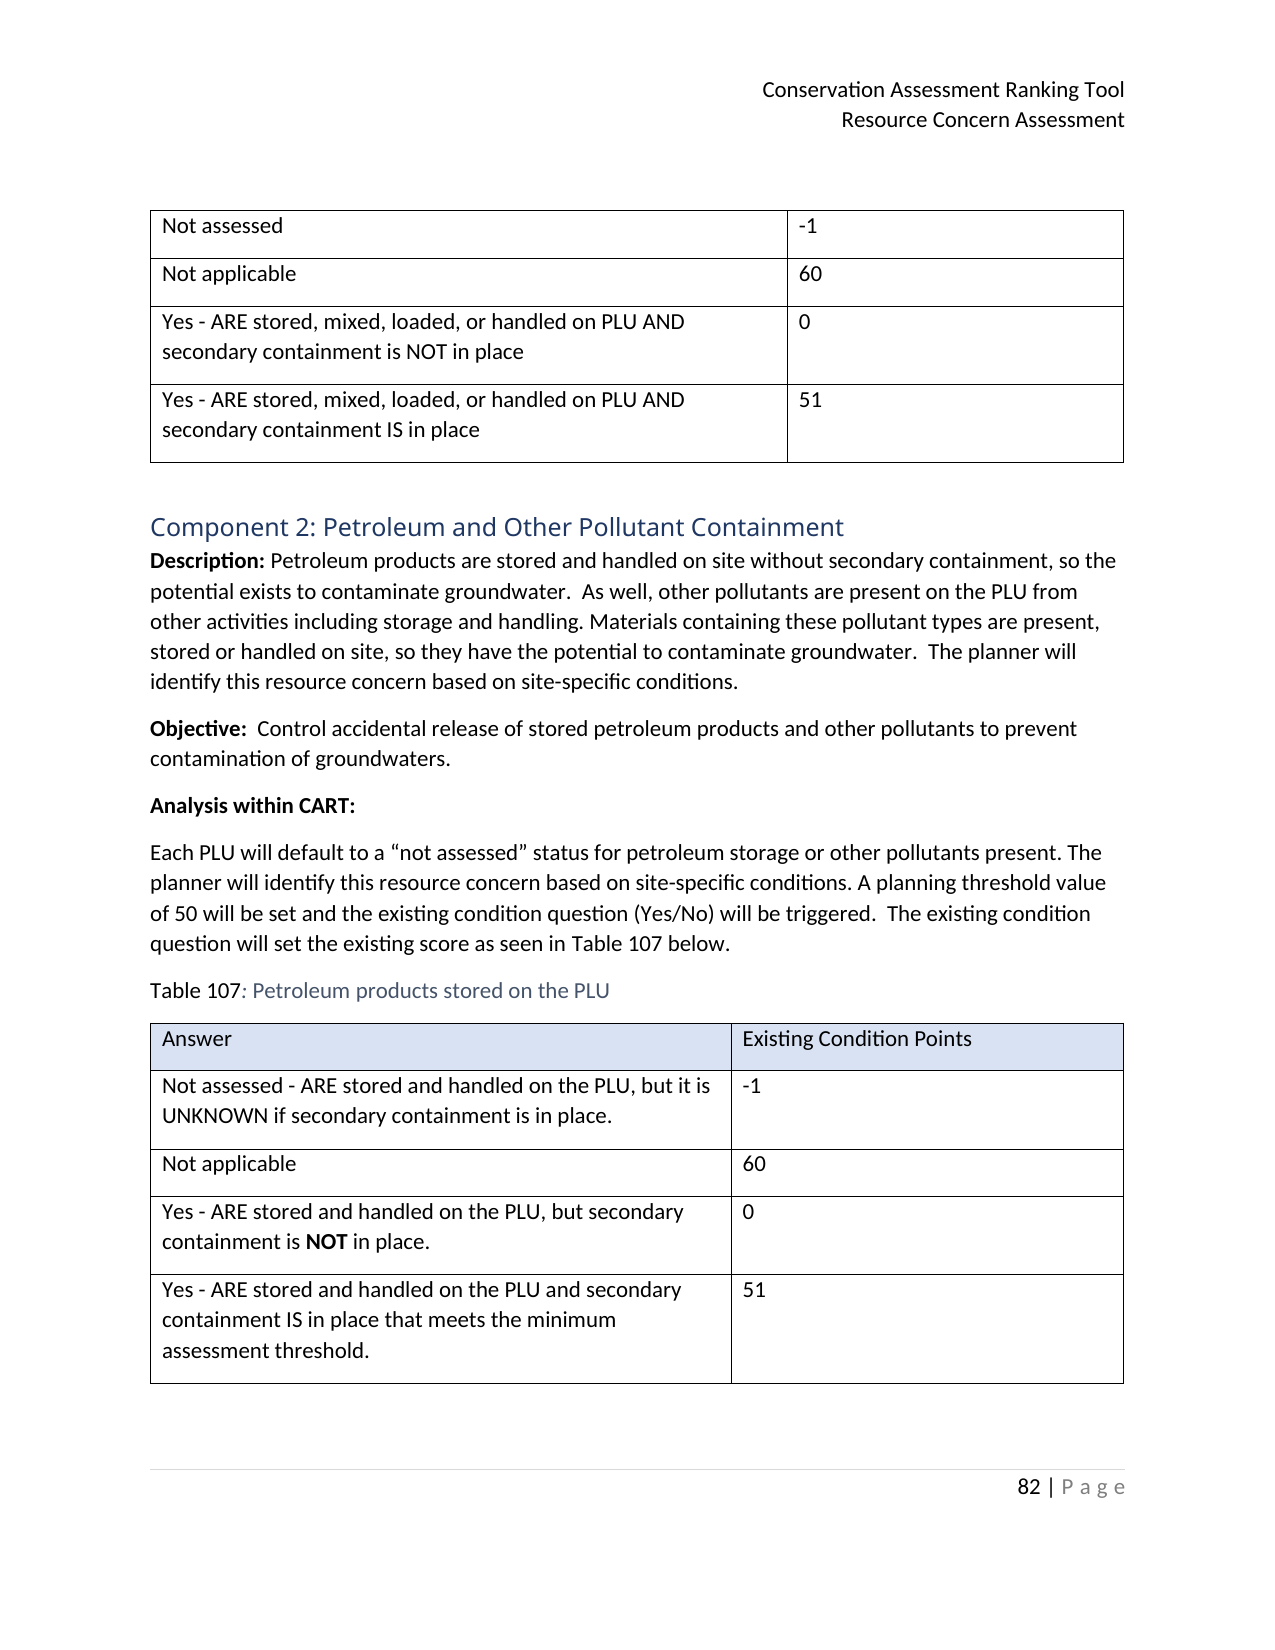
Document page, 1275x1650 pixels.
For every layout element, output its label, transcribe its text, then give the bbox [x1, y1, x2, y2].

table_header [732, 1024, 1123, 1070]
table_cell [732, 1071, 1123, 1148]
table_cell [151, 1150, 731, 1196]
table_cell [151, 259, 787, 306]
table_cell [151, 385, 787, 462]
text Description: Petroleum products are stored and handled on site without secondary containment, so the potential exists to contaminate groundwater. As well, other pollutants are present on the PLU from other activities including storage and handling. Materials containing these pollutant types are present, stored or handled on site, so they have the potential to contaminate groundwater. The planner will identify this resource concern based on site-specific conditions. [150, 547, 1125, 695]
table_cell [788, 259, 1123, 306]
text Analysis within CART: [150, 791, 1125, 819]
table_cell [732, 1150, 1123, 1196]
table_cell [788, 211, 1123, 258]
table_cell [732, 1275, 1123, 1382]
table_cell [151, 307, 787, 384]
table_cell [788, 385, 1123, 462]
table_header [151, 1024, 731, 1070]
text Objective: Control accidental release of stored petroleum products and other pollutants to prevent contamination of groundwaters. [150, 714, 1125, 772]
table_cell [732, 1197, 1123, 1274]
subtitle Component 2: Petroleum and Other Pollutant Containment [150, 510, 1125, 544]
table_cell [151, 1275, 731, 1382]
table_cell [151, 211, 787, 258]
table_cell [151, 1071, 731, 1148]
text Each PLU will default to a “not assessed” status for petroleum storage or other pollutants present. The planner will identify this resource concern based on site-specific conditions. A planning threshold value of 50 will be set and the existing condition question (Yes/No) will be triggered. The existing condition question will set the existing score as seen in Table 107 below. [150, 838, 1125, 957]
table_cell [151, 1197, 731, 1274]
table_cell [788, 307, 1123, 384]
text Table 107: Petroleum products stored on the PLU [150, 976, 1125, 1004]
